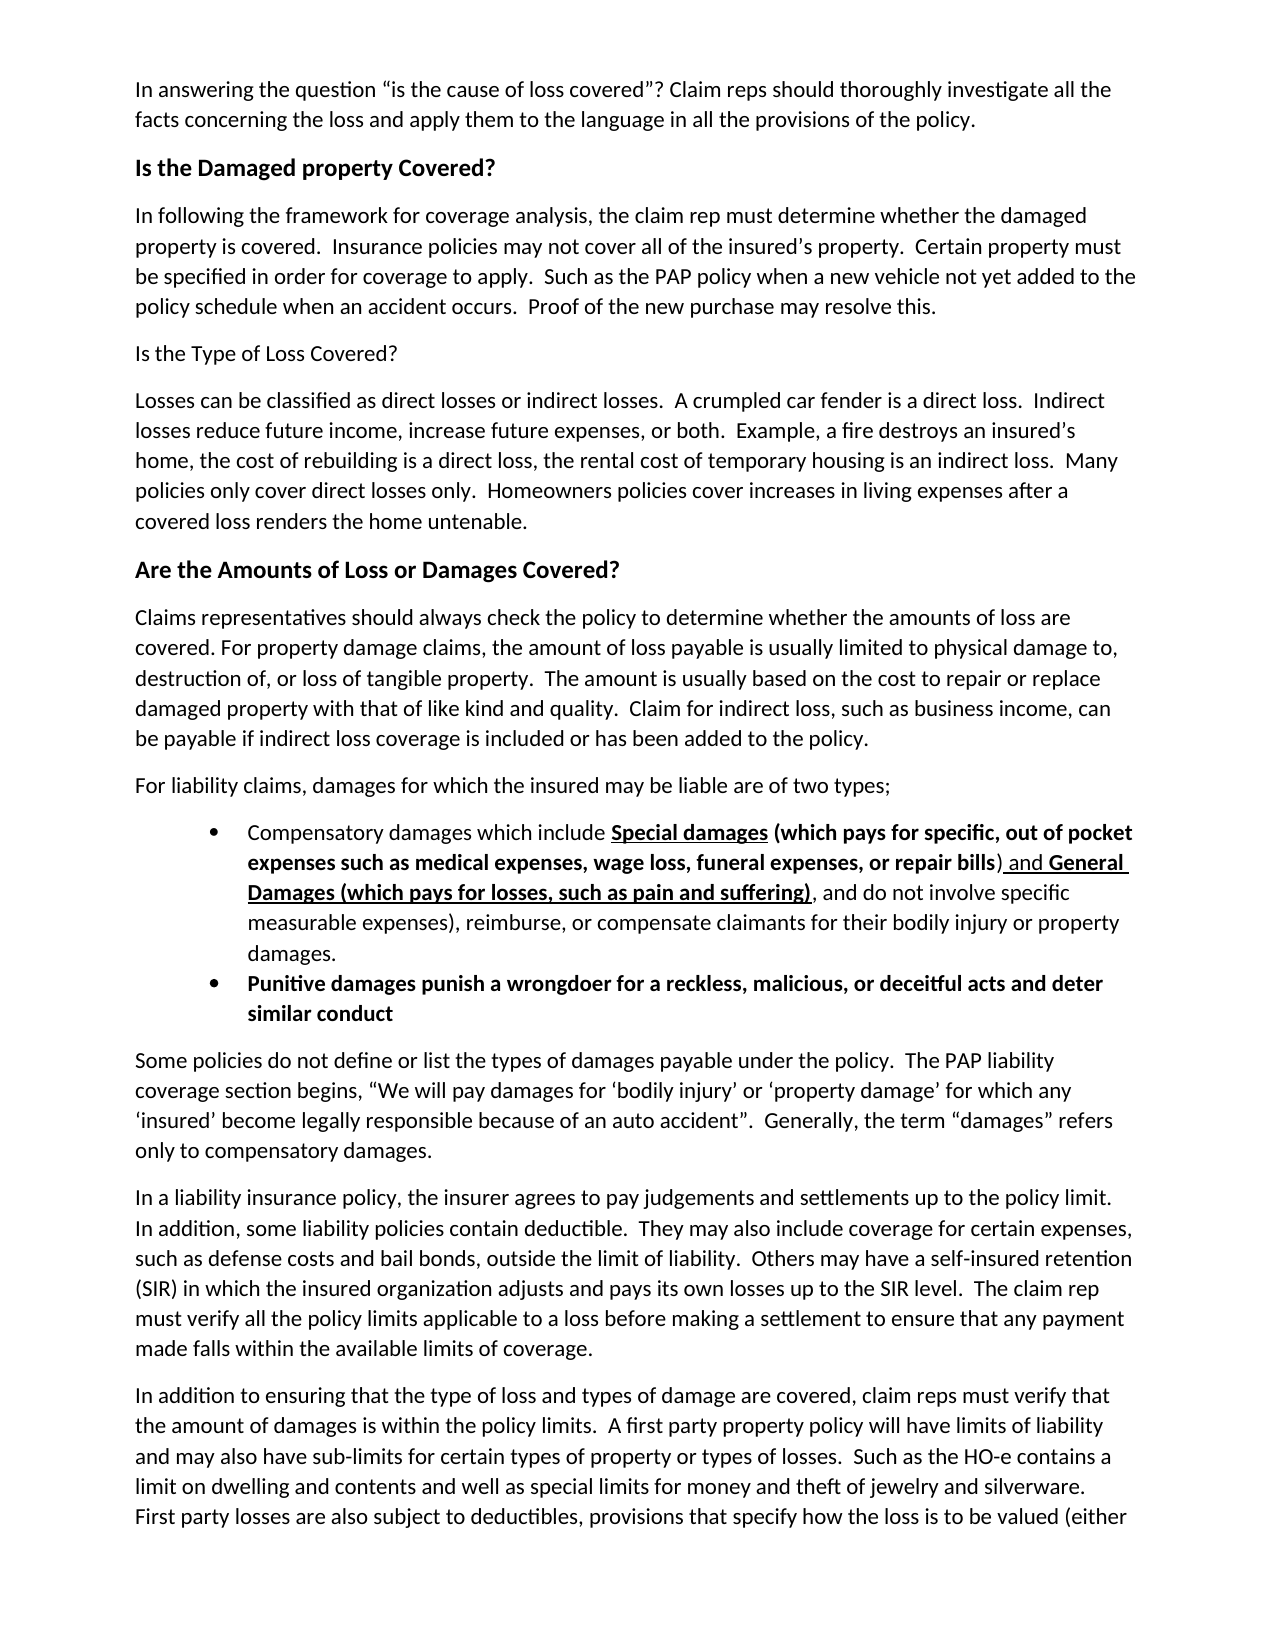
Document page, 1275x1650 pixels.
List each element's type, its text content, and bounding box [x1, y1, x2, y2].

text Are the Amounts of Loss or Damages Covered? [135, 554, 1140, 584]
text Is the Damaged property Covered? [135, 152, 1140, 183]
text In answering the question “is the cause of loss covered”? Claim reps should thoroughly investigate all the facts concerning the loss and apply them to the language in all the provisions of the policy. [135, 75, 1140, 133]
text In following the framework for coverage analysis, the claim rep must determine whether the damaged property is covered. Insurance policies may not cover all of the insured’s property. Certain property must be specified in order for coverage to apply. Such as the PAP policy when a new vehicle not yet added to the policy schedule when an accident occurs. Proof of the new purchase may resolve this. [135, 202, 1140, 320]
list Punitive damages punish a wrongdoer for a reckless, malicious, or deceitful acts and deter similar conduct [210, 969, 1140, 1027]
list Compensatory damages which include Special damages (which pays for specific, out of pocket expenses such as medical expenses, wage loss, funeral expenses, or repair bills) and General Damages (which pays for losses, such as pain and suffering), and do not involve specific measurable expenses), reimburse, or compensate claimants for their bodily injury or property damages. [210, 818, 1140, 967]
text Some policies do not define or list the types of damages payable under the policy. The PAP liability coverage section begins, “We will pay damages for ‘bodily injury’ or ‘property damage’ for which any ‘insured’ become legally responsible because of an auto accident”. Generally, the term “damages” refers only to compensatory damages. [135, 1046, 1140, 1165]
text Claims representatives should always check the policy to determine whether the amounts of loss are covered. For property damage claims, the amount of loss payable is usually limited to physical damage to, destruction of, or loss of tangible property. The amount is usually based on the cost to repair or replace damaged property with that of like kind and quality. Claim for indirect loss, such as business income, can be payable if indirect loss coverage is included or has been added to the policy. [135, 603, 1140, 752]
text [135, 1381, 1140, 1530]
text Losses can be classified as direct losses or indirect losses. A crumpled car fender is a direct loss. Indirect losses reduce future income, increase future expenses, or both. Example, a fire destroys an insured’s home, the cost of rebuilding is a direct loss, the rental cost of temporary housing is an indirect loss. Many policies only cover direct losses only. Homeowners policies cover increases in living expenses after a covered loss renders the home untenable. [135, 386, 1140, 535]
text For liability claims, damages for which the insured may be liable are of two types; [135, 771, 1140, 799]
text Is the Type of Loss Covered? [135, 339, 1140, 367]
text In a liability insurance policy, the insurer agrees to pay judgements and settlements up to the policy limit. In addition, some liability policies contain deductible. They may also include coverage for certain expenses, such as defense costs and bail bonds, outside the limit of liability. Others may have a self-insured retention (SIR) in which the insured organization adjusts and pays its own losses up to the SIR level. The claim rep must verify all the policy limits applicable to a loss before making a settlement to ensure that any payment made falls within the available limits of coverage. [135, 1183, 1140, 1363]
